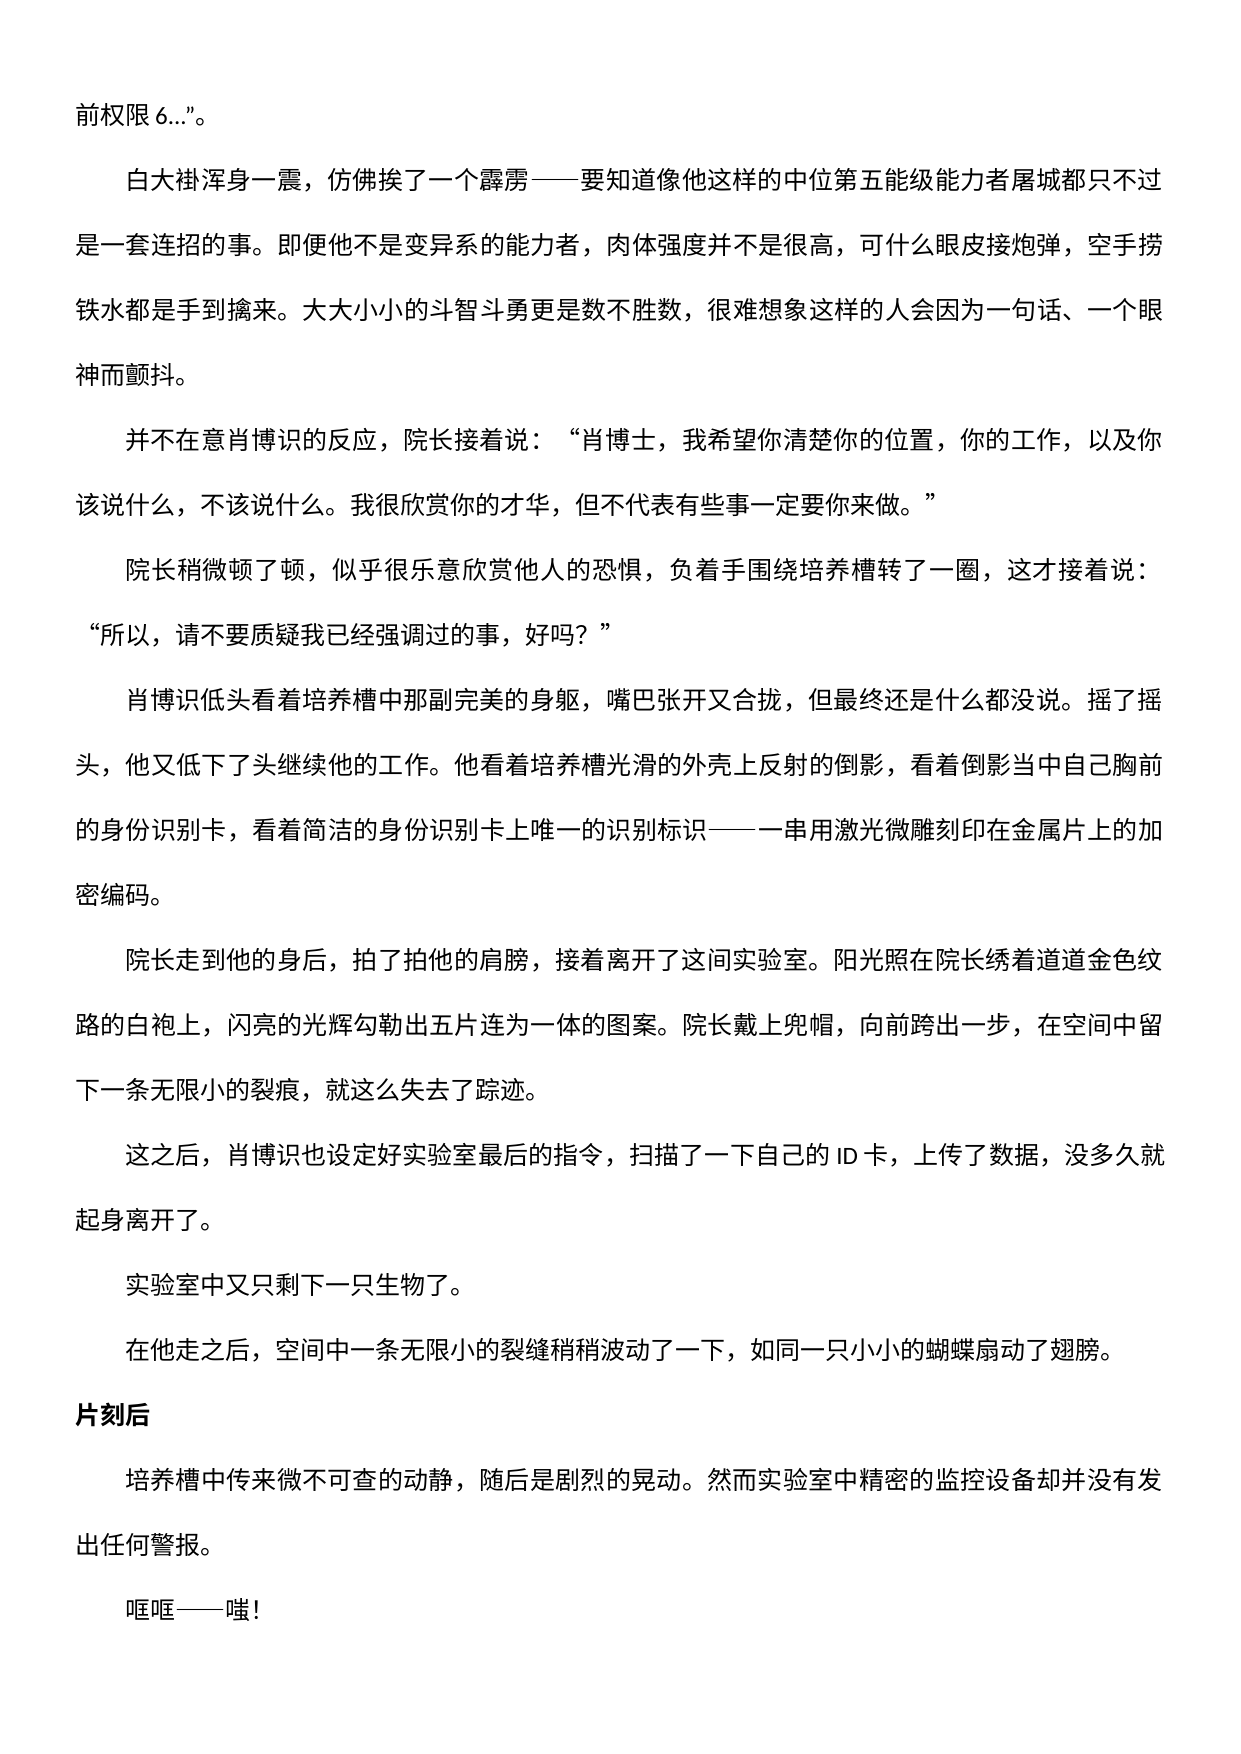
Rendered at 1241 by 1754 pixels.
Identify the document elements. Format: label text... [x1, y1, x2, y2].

text 在他走之后，空间中一条无限小的裂缝稍稍波动了一下，如同一只小小的蝴蝶扇动了翅膀。 [75, 1316, 1165, 1381]
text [75, 81, 1165, 146]
text 这之后，肖博识也设定好实验室最后的指令，扫描了一下自己的ID卡，上传了数据，没多久就起身离开了。 [75, 1121, 1165, 1251]
text 片刻后 [75, 1381, 1165, 1446]
text 白大褂浑身一震，仿佛挨了一个霹雳——要知道像他这样的中位第五能级能力者屠城都只不过是一套连招的事。即便他不是变异系的能力者，肉体强度并不是很高，可什么眼皮接炮弹，空手捞铁水都是手到擒来。大大小小的斗智斗勇更是数不胜数，很难想象这样的人会因为一句话、一个眼神而颤抖。 [75, 146, 1165, 406]
text 肖博识低头看着培养槽中那副完美的身躯，嘴巴张开又合拢，但最终还是什么都没说。摇了摇头，他又低下了头继续他的工作。他看着培养槽光滑的外壳上反射的倒影，看着倒影当中自己胸前的身份识别卡，看着简洁的身份识别卡上唯一的识别标识——一串用激光微雕刻印在金属片上的加密编码。 [75, 666, 1165, 926]
text 院长走到他的身后，拍了拍他的肩膀，接着离开了这间实验室。阳光照在院长绣着道道金色纹路的白袍上，闪亮的光辉勾勒出五片连为一体的图案。院长戴上兜帽，向前跨出一步，在空间中留下一条无限小的裂痕，就这么失去了踪迹。 [75, 926, 1165, 1121]
text 院长稍微顿了顿，似乎很乐意欣赏他人的恐惧，负着手围绕培养槽转了一圈，这才接着说：“所以，请不要质疑我已经强调过的事，好吗？” [75, 536, 1165, 666]
text 培养槽中传来微不可查的动静，随后是剧烈的晃动。然而实验室中精密的监控设备却并没有发出任何警报。 [75, 1446, 1165, 1576]
text 并不在意肖博识的反应，院长接着说：“肖博士，我希望你清楚你的位置，你的工作，以及你该说什么，不该说什么。我很欣赏你的才华，但不代表有些事一定要你来做。” [75, 406, 1165, 536]
text 哐哐——嗤！ [75, 1576, 1165, 1641]
text 实验室中又只剩下一只生物了。 [75, 1251, 1165, 1316]
